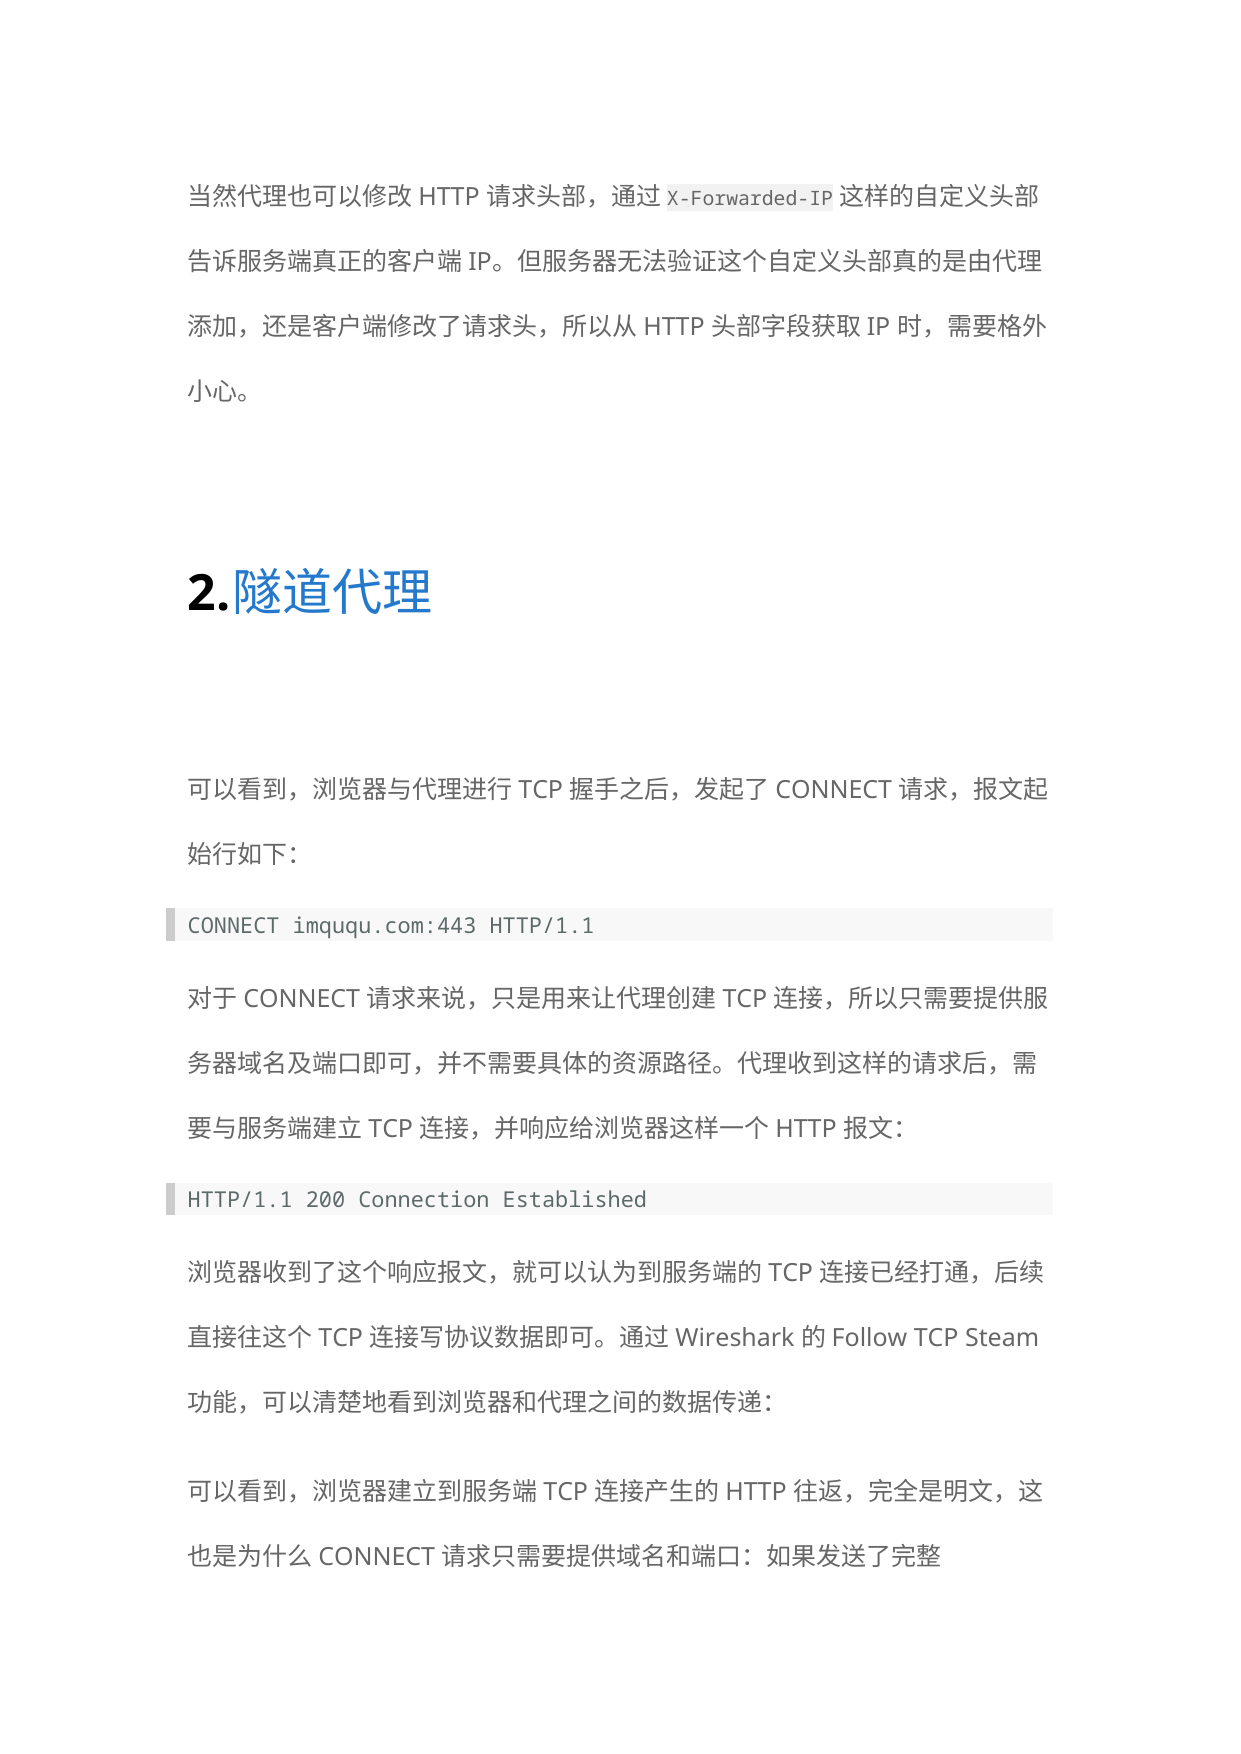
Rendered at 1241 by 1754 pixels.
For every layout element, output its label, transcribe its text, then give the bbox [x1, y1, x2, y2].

text 浏览器收到了这个响应报文，就可以认为到服务端的 TCP 连接已经打通，后续直接往这个 TCP 连接写协议数据即可。通过 Wireshark 的 Follow TCP Steam 功能，可以清楚地看到浏览器和代理之间的数据传递： [187, 1238, 1053, 1433]
subtitle 隧道代理 [187, 540, 1053, 637]
text 对于 CONNECT 请求来说，只是用来让代理创建 TCP 连接，所以只需要提供服务器域名及端口即可，并不需要具体的资源路径。代理收到这样的请求后，需要与服务端建立 TCP 连接，并响应给浏览器这样一个 HTTP 报文： [187, 964, 1053, 1159]
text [187, 1457, 1053, 1587]
text HTTP/1.1 200 Connection Established [175, 1183, 1053, 1215]
text CONNECT imququ.com:443 HTTP/1.1 [175, 908, 1053, 941]
text 可以看到，浏览器与代理进行 TCP 握手之后，发起了 CONNECT 请求，报文起始行如下： [187, 755, 1053, 885]
text 当然代理也可以修改 HTTP 请求头部，通过 X-Forwarded-IP 这样的自定义头部告诉服务端真正的客户端 IP。但服务器无法验证这个自定义头部真的是由代理添加，还是客户端修改了请求头，所以从 HTTP 头部字段获取 IP 时，需要格外小心。 [187, 162, 1053, 422]
